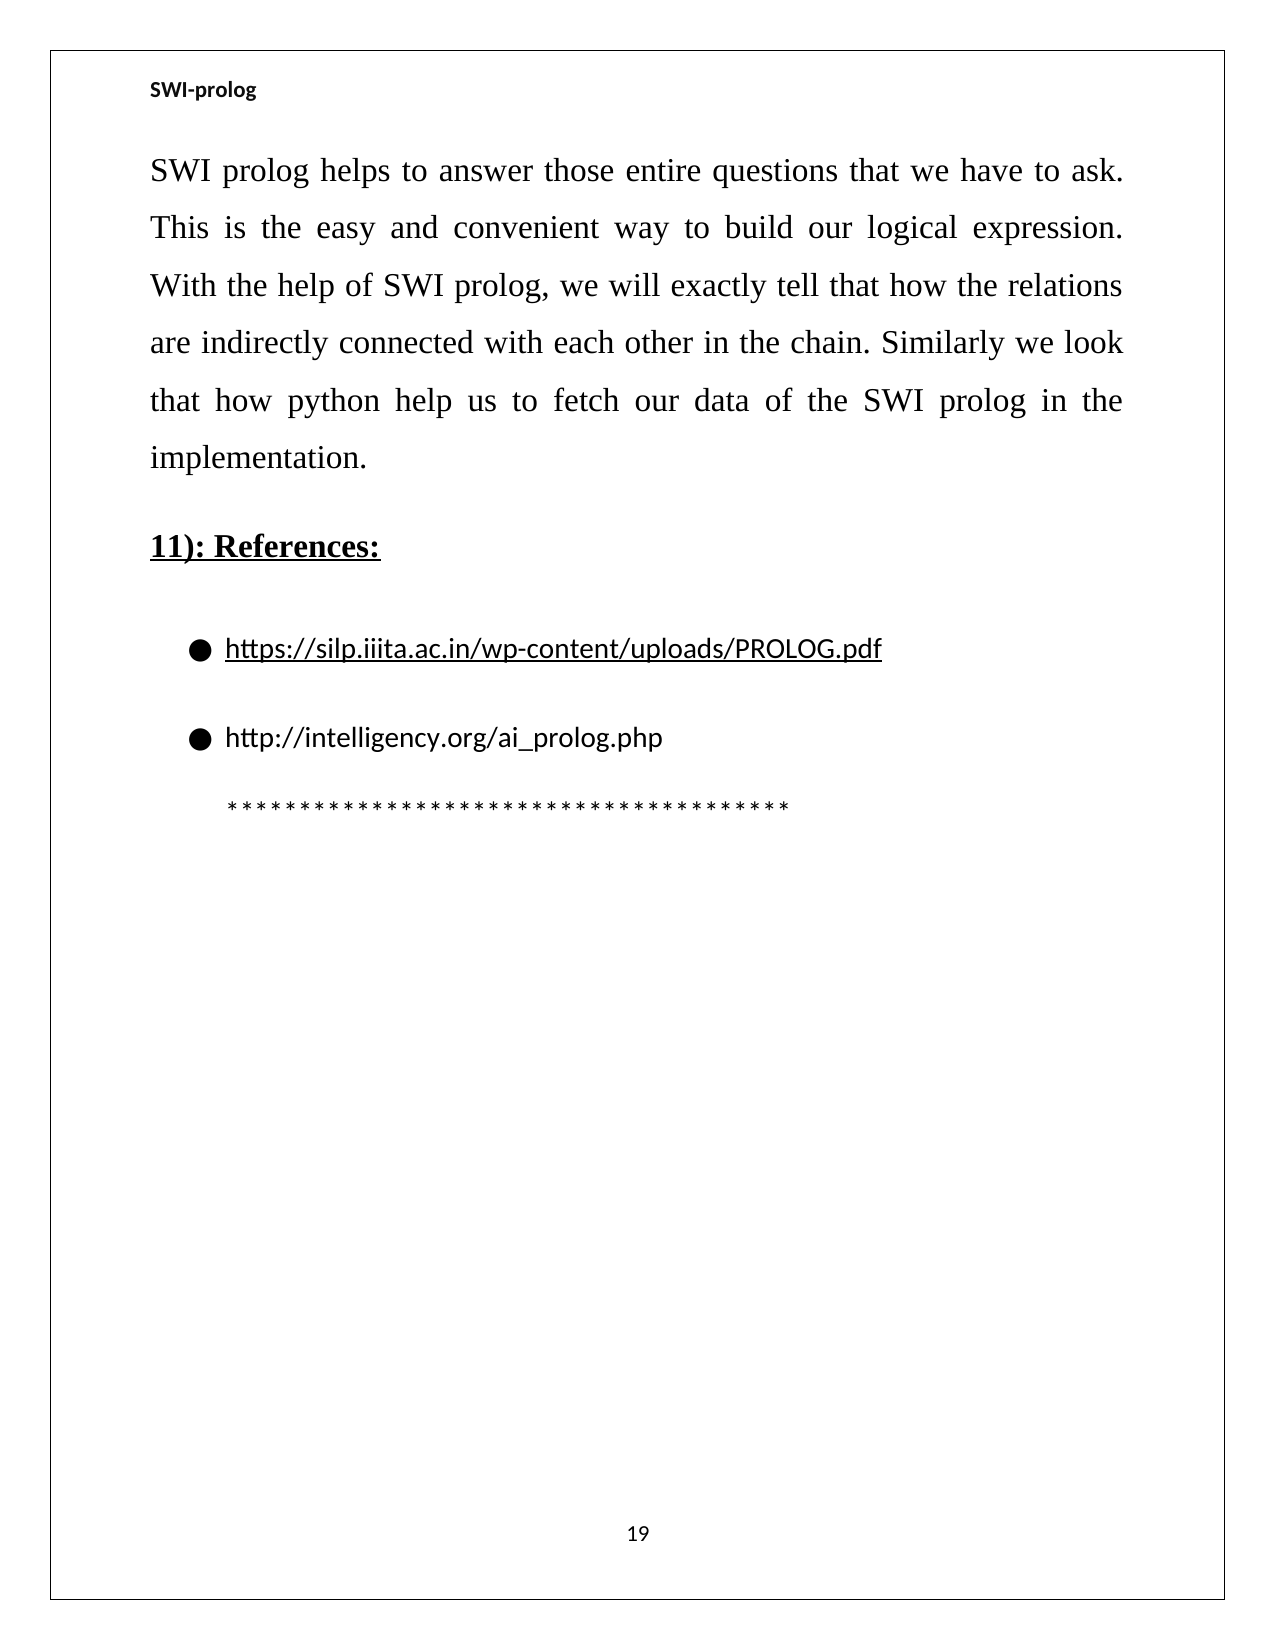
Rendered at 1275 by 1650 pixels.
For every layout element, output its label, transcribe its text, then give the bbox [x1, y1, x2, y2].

list https://silp.iiita.ac.in/wp-content/uploads/PROLOG.pdf [187, 615, 1125, 675]
list http://intelligency.org/ai_prolog.php [187, 705, 1125, 764]
text SWI prolog helps to answer those entire questions that we have to ask. This is the easy and convenient way to build our logical expression. With the help of SWI prolog, we will exactly tell that how the relations are indirectly connected with each other in the chain. Similarly we look that how python help us to fetch our data of the SWI prolog in the implementation. [150, 150, 1125, 476]
text *************************************** [225, 794, 1125, 830]
text 11): References: [150, 526, 1125, 564]
